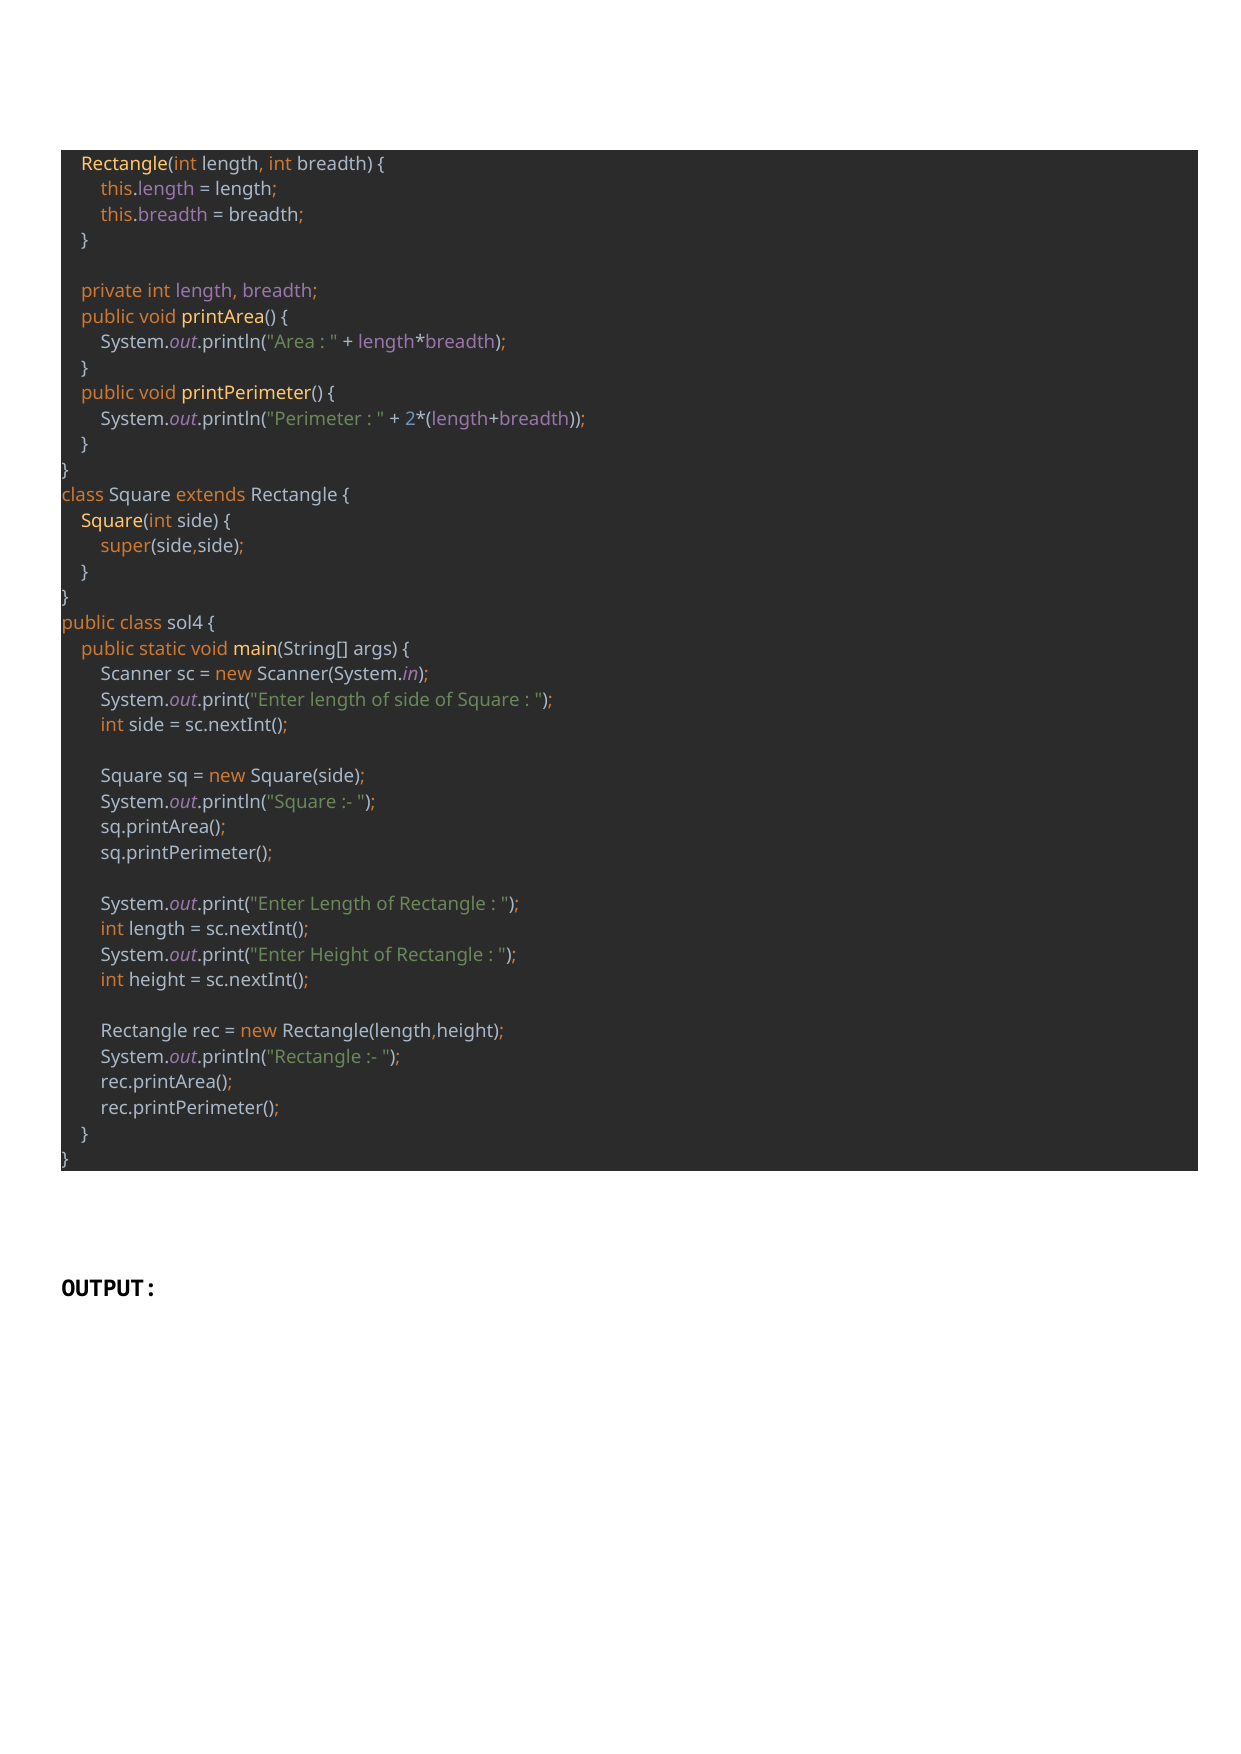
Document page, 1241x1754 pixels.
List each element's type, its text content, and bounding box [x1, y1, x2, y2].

text OUTPUT: [61, 1272, 1198, 1303]
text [61, 150, 1198, 1171]
